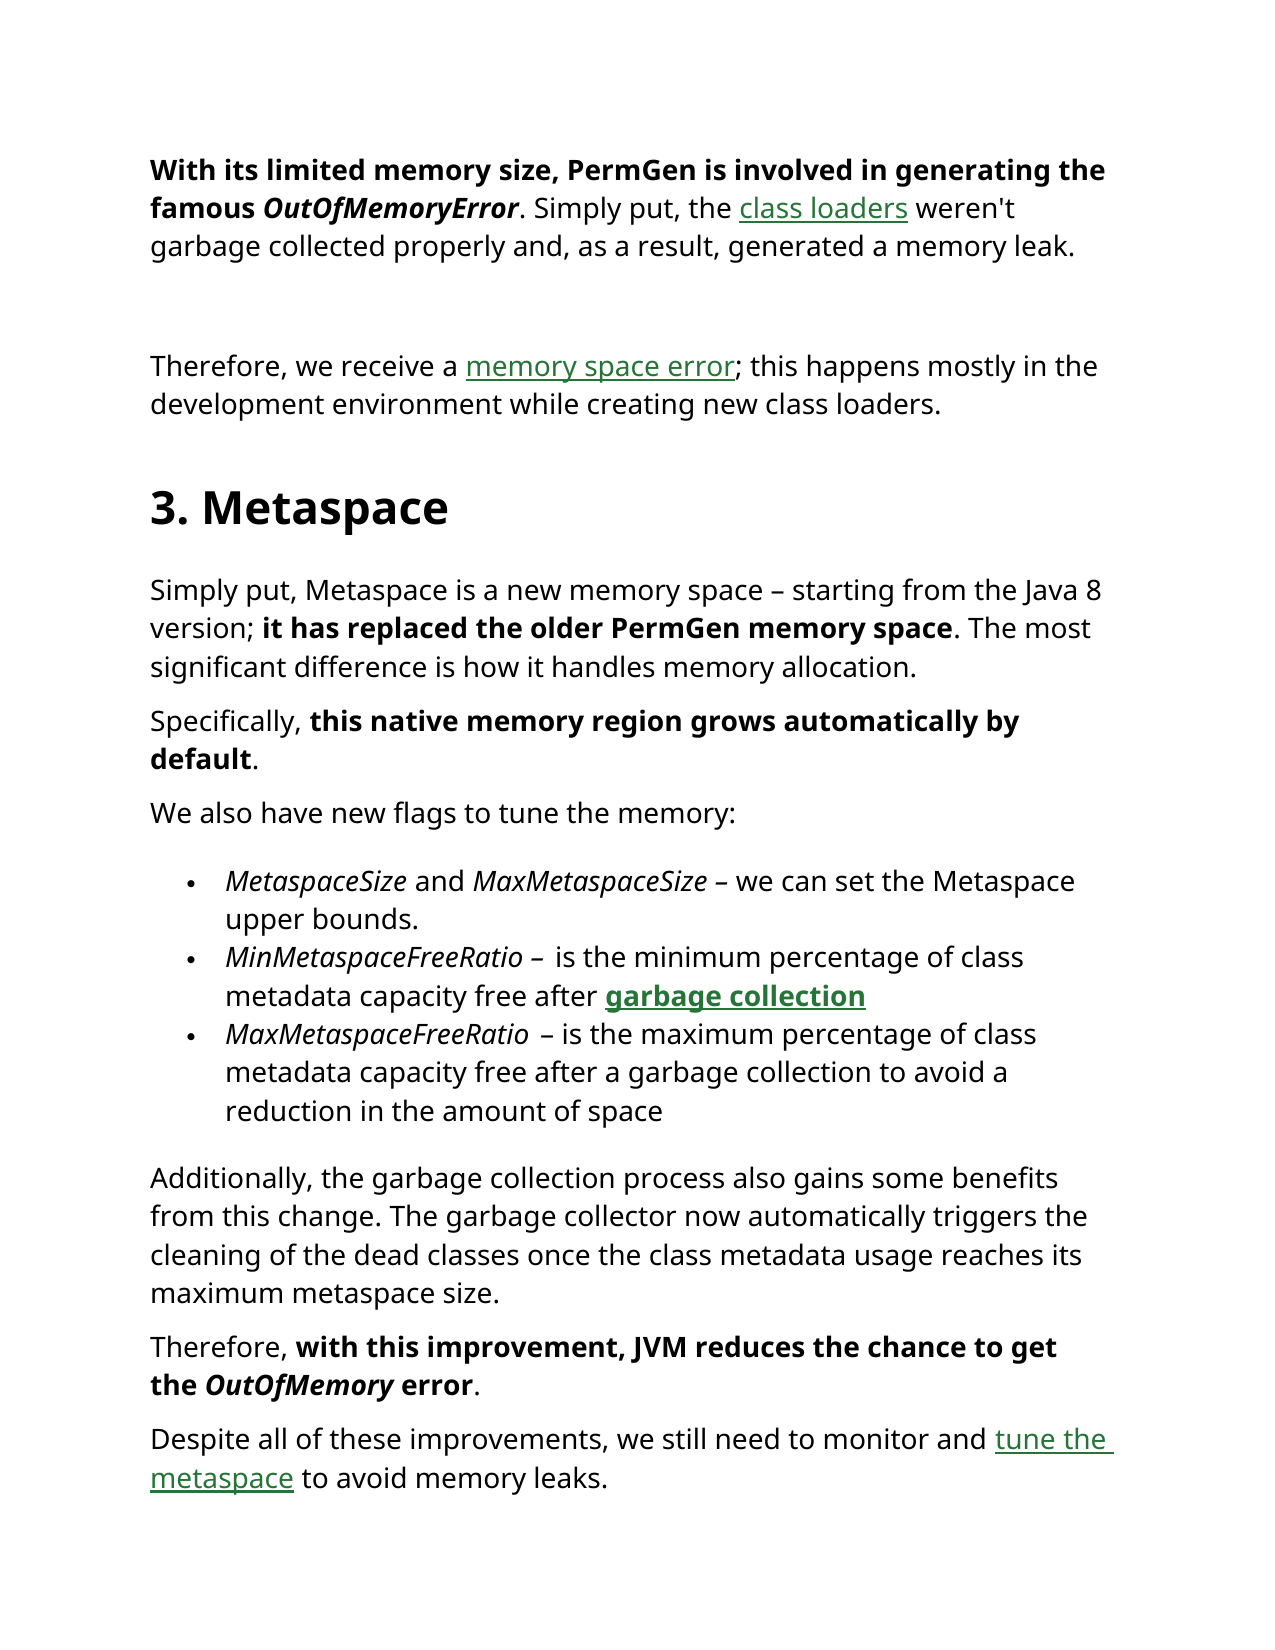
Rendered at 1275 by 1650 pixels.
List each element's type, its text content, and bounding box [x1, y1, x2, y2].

text Specifically, this native memory region grows automatically by default. [150, 701, 1125, 778]
text Therefore, with this improvement, JVM reduces the chance to get the OutOfMemory error. [150, 1327, 1125, 1404]
text Simply put, Metaspace is a new memory space – starting from the Java 8 version; it has replaced the older PermGen memory space. The most significant difference is how it handles memory allocation. [150, 570, 1125, 685]
text Additionally, the garbage collection process also gains some benefits from this change. The garbage collector now automatically triggers the cleaning of the dead classes once the class metadata usage reaches its maximum metaspace size. [150, 1158, 1125, 1312]
list MetaspaceSize and MaxMetaspaceSize – we can set the Metaspace upper bounds. [187, 861, 1125, 937]
text With its limited memory size, PermGen is involved in generating the famous OutOfMemoryError. Simply put, the class loaders weren't garbage collected properly and, as a result, generated a memory leak. [150, 150, 1125, 265]
text Despite all of these improvements, we still need to monitor and tune the metaspace to avoid memory leaks. [150, 1419, 1125, 1496]
text We also have new flags to tune the memory: [150, 793, 1125, 832]
text Therefore, we receive a memory space error; this happens mostly in the development environment while creating new class loaders. [150, 346, 1125, 423]
list MaxMetaspaceFreeRatio – is the maximum percentage of class metadata capacity free after a garbage collection to avoid a reduction in the amount of space [187, 1014, 1125, 1129]
text 3. Metaspace [150, 476, 1125, 538]
list MinMetaspaceFreeRatio – is the minimum percentage of class metadata capacity free after garbage collection [187, 937, 1125, 1014]
